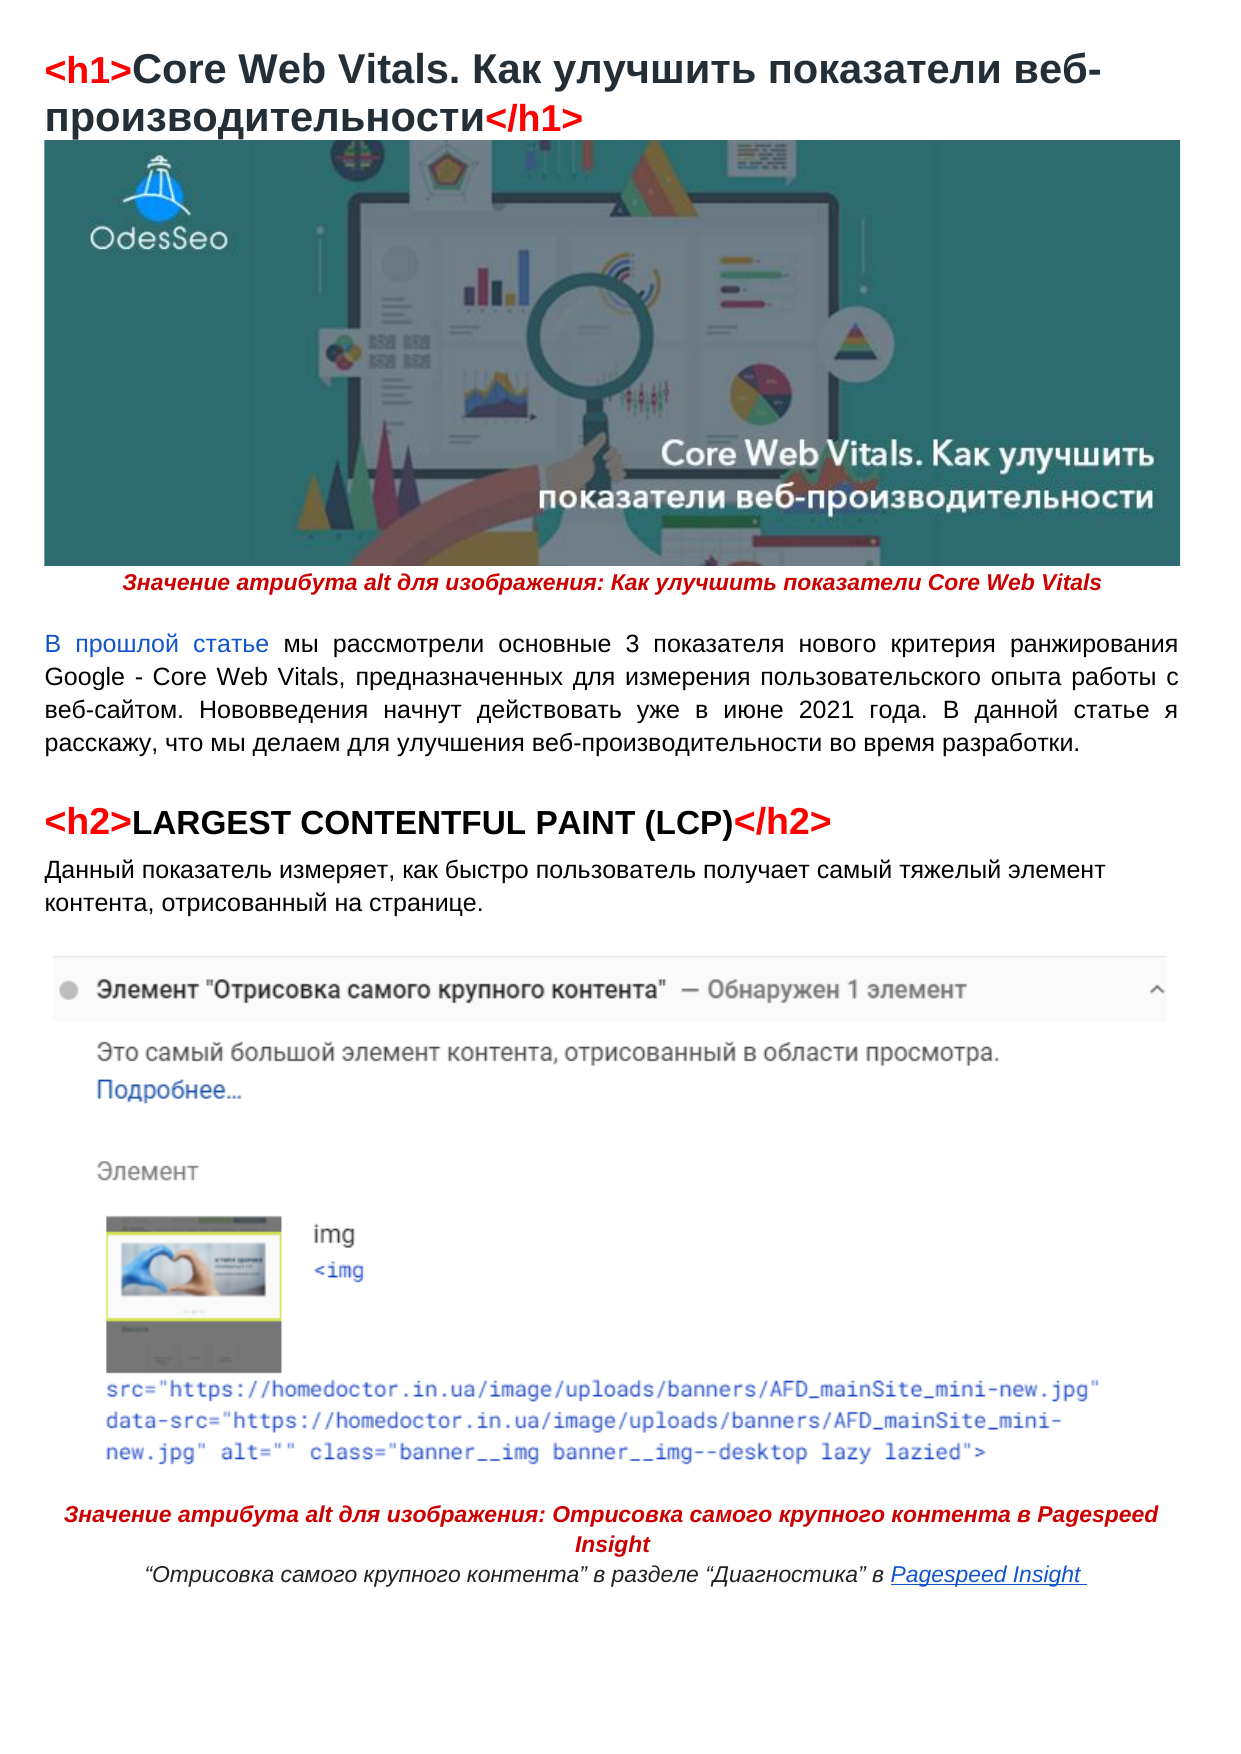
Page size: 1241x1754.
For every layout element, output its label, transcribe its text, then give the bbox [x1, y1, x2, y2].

subtitle <h2>LARGEST CONTENTFUL PAINT (LCP)</h2> [44, 799, 1180, 842]
picture [44, 953, 1180, 1494]
text Данный показатель измеряет, как быстро пользователь получает самый тяжелый элемент контента, отрисованный на странице. [44, 854, 1180, 916]
subtitle <h1>Core Web Vitals. Как улучшить показатели веб-производительности</h1> [44, 44, 1180, 140]
text Значение атрибута alt для изображения: Отрисовка самого крупного контента в Pagespeed Insight [44, 1501, 1180, 1557]
text В прошлой статье мы рассмотрели основные 3 показателя нового критерия ранжирования Google - Core Web Vitals, предназначенных для измерения пользовательского опыта работы с веб-сайтом. Нововведения начнут действовать уже в июне 2021 года. В данной статье я расскажу, что мы делаем для улучшения веб-производительности во время разработки. [44, 629, 1180, 757]
text “Отрисовка самого крупного контента” в разделе “Диагностика” в Pagespeed Insight [44, 1561, 1180, 1587]
picture [44, 140, 1180, 566]
text Значение атрибута alt для изображения: Как улучшить показатели Core Web Vitals [44, 569, 1180, 595]
